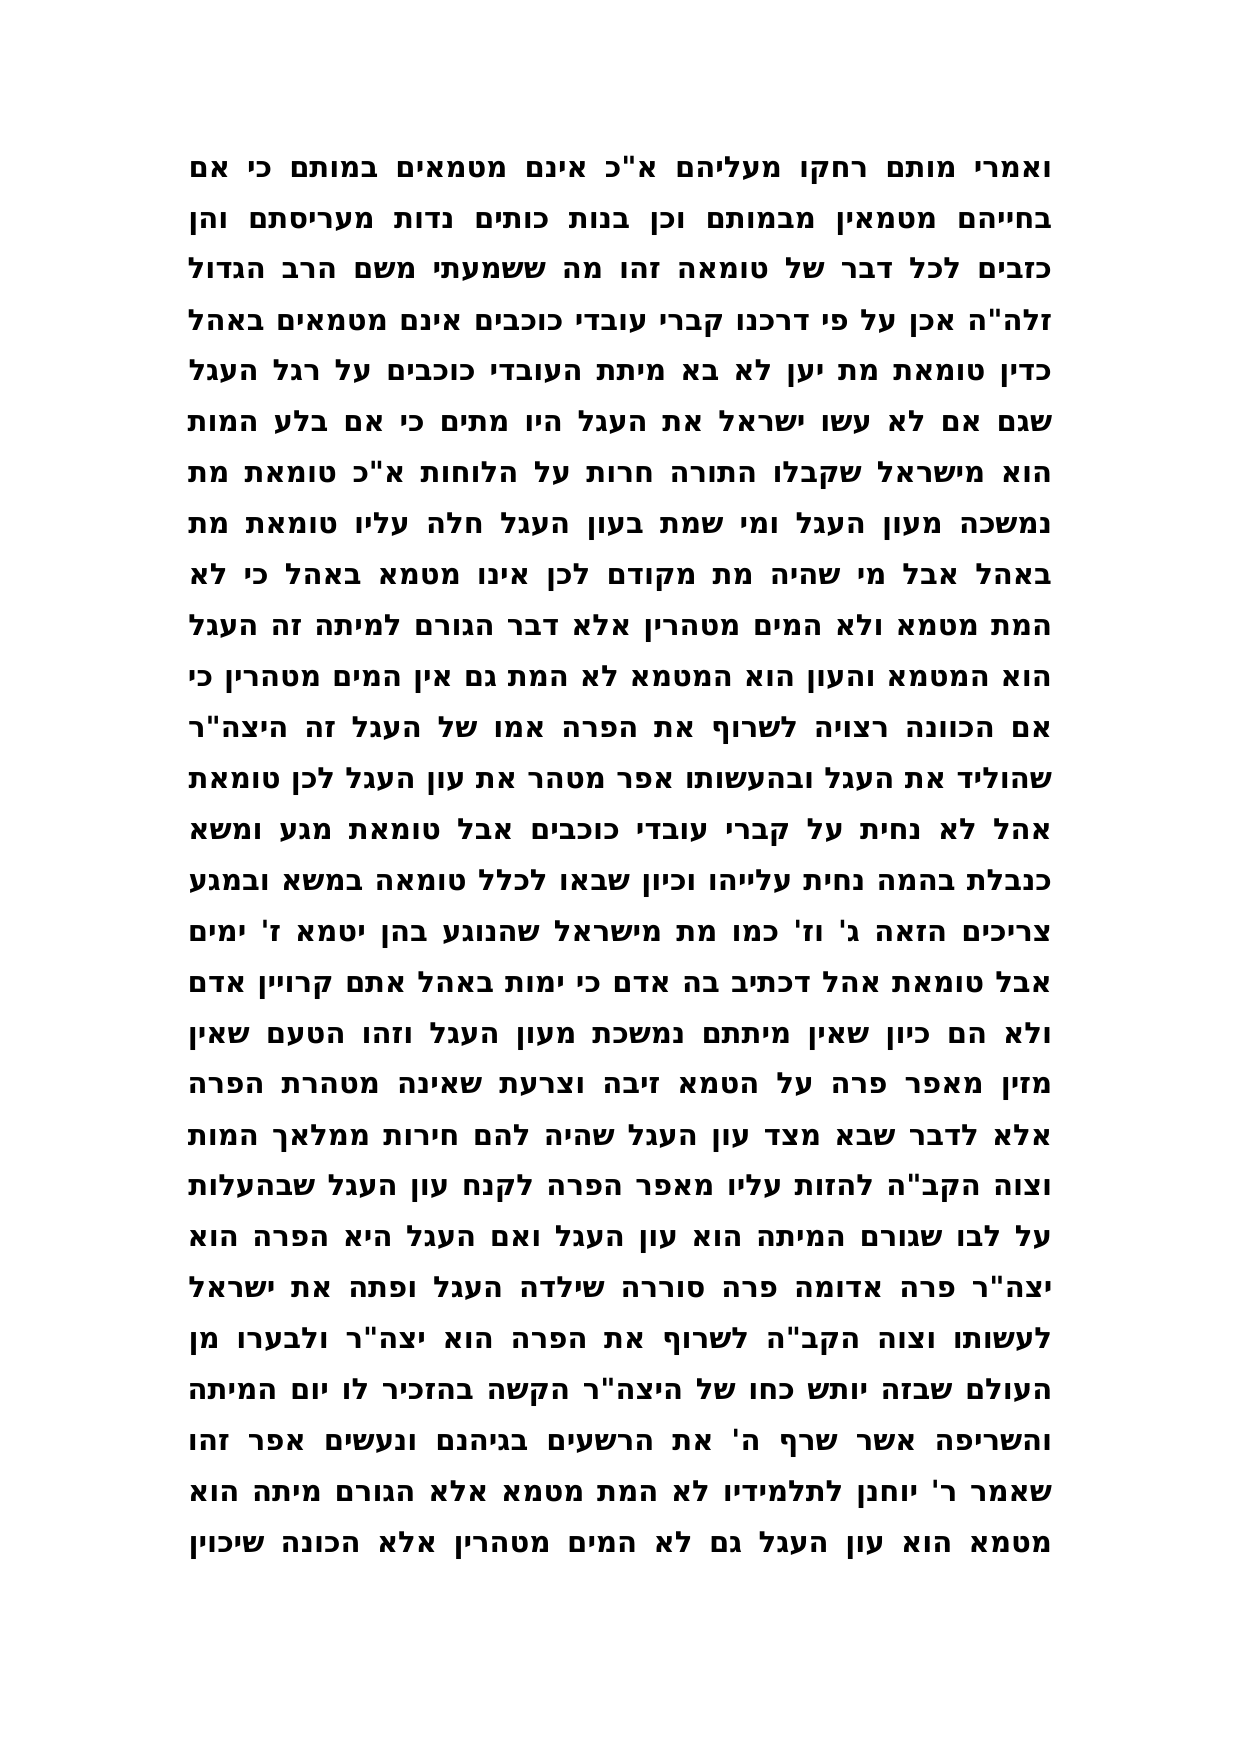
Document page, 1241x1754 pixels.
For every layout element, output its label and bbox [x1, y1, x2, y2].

text [187, 150, 1053, 1559]
